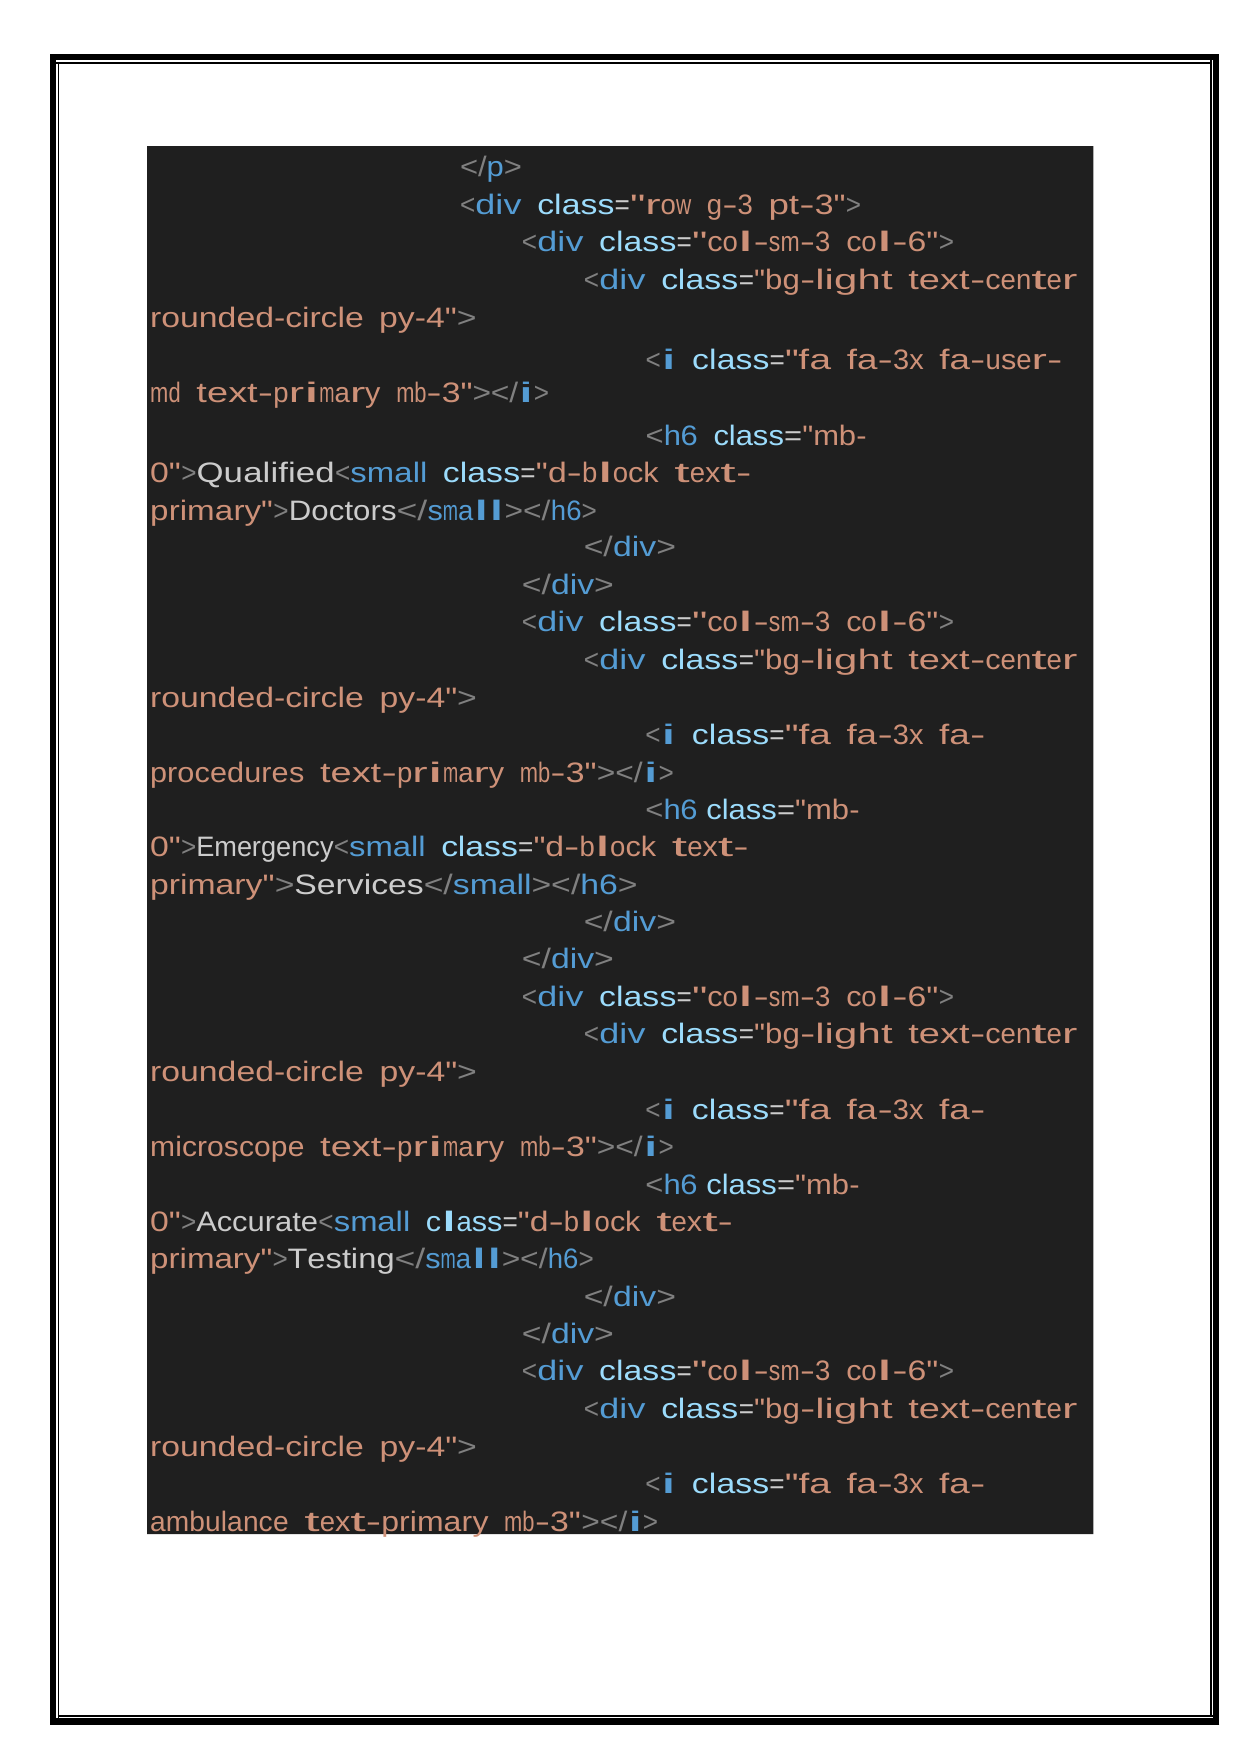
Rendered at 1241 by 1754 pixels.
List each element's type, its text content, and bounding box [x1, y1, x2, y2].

text </div> [522, 942, 1210, 975]
text <div class="bg-light text-center [584, 1017, 1210, 1050]
text md text-primary mb-3"></i> [150, 376, 551, 408]
text rounded-circle py-4"> [150, 301, 551, 333]
text rounded-circle py-4"> [150, 681, 1210, 713]
text ambulance text-primary mb-3"></i> [150, 1505, 1210, 1537]
text </div> [522, 1317, 1210, 1349]
text <i class="fa fa-3x fa- [645, 1093, 1210, 1125]
text <div class="bg-light text-center [584, 643, 1210, 675]
text <h6 class="mb- [645, 418, 1210, 451]
text <div class="col-sm-3 col-6"> [522, 605, 1210, 638]
text rounded-circle py-4"> [150, 1055, 1210, 1087]
text 0">Qualified<small class="d-block text- primary">Doctors</small></h6> [150, 456, 754, 526]
text </div> [584, 905, 1210, 938]
text <div class="col-sm-3 col-6"> [522, 1354, 1210, 1387]
text <div class="col-sm-3 col-6"> [522, 225, 1210, 258]
text <i class="fa fa-3x fa- [645, 718, 1210, 751]
text <h6 class="mb- 0">Emergency<small class="d-block text- primary">Services</small></h6> [150, 793, 1087, 900]
text <div class="col-sm-3 col-6"> [522, 980, 1210, 1012]
text </div> [584, 531, 1210, 563]
text rounded-circle py-4"> [150, 1429, 1210, 1462]
text <i class="fa fa-3x fa- [645, 1467, 1210, 1499]
text <h6 class="mb- 0">Accurate<small class="d-block text- primary">Testing</small></h6> [150, 1168, 1087, 1274]
text procedures text-primary mb-3"></i> [150, 756, 1210, 788]
text <div class="bg-light text-center [584, 263, 1210, 295]
text </div> [584, 1280, 1210, 1312]
text </div> [522, 568, 1210, 600]
text <i class="fa fa-3x fa-user- [645, 343, 1210, 376]
text <div class="row g-3 pt-3"> [460, 188, 1210, 220]
text microscope text-primary mb-3"></i> [150, 1130, 1210, 1163]
text <div class="bg-light text-center [584, 1392, 1210, 1424]
text </p> [460, 150, 1210, 183]
